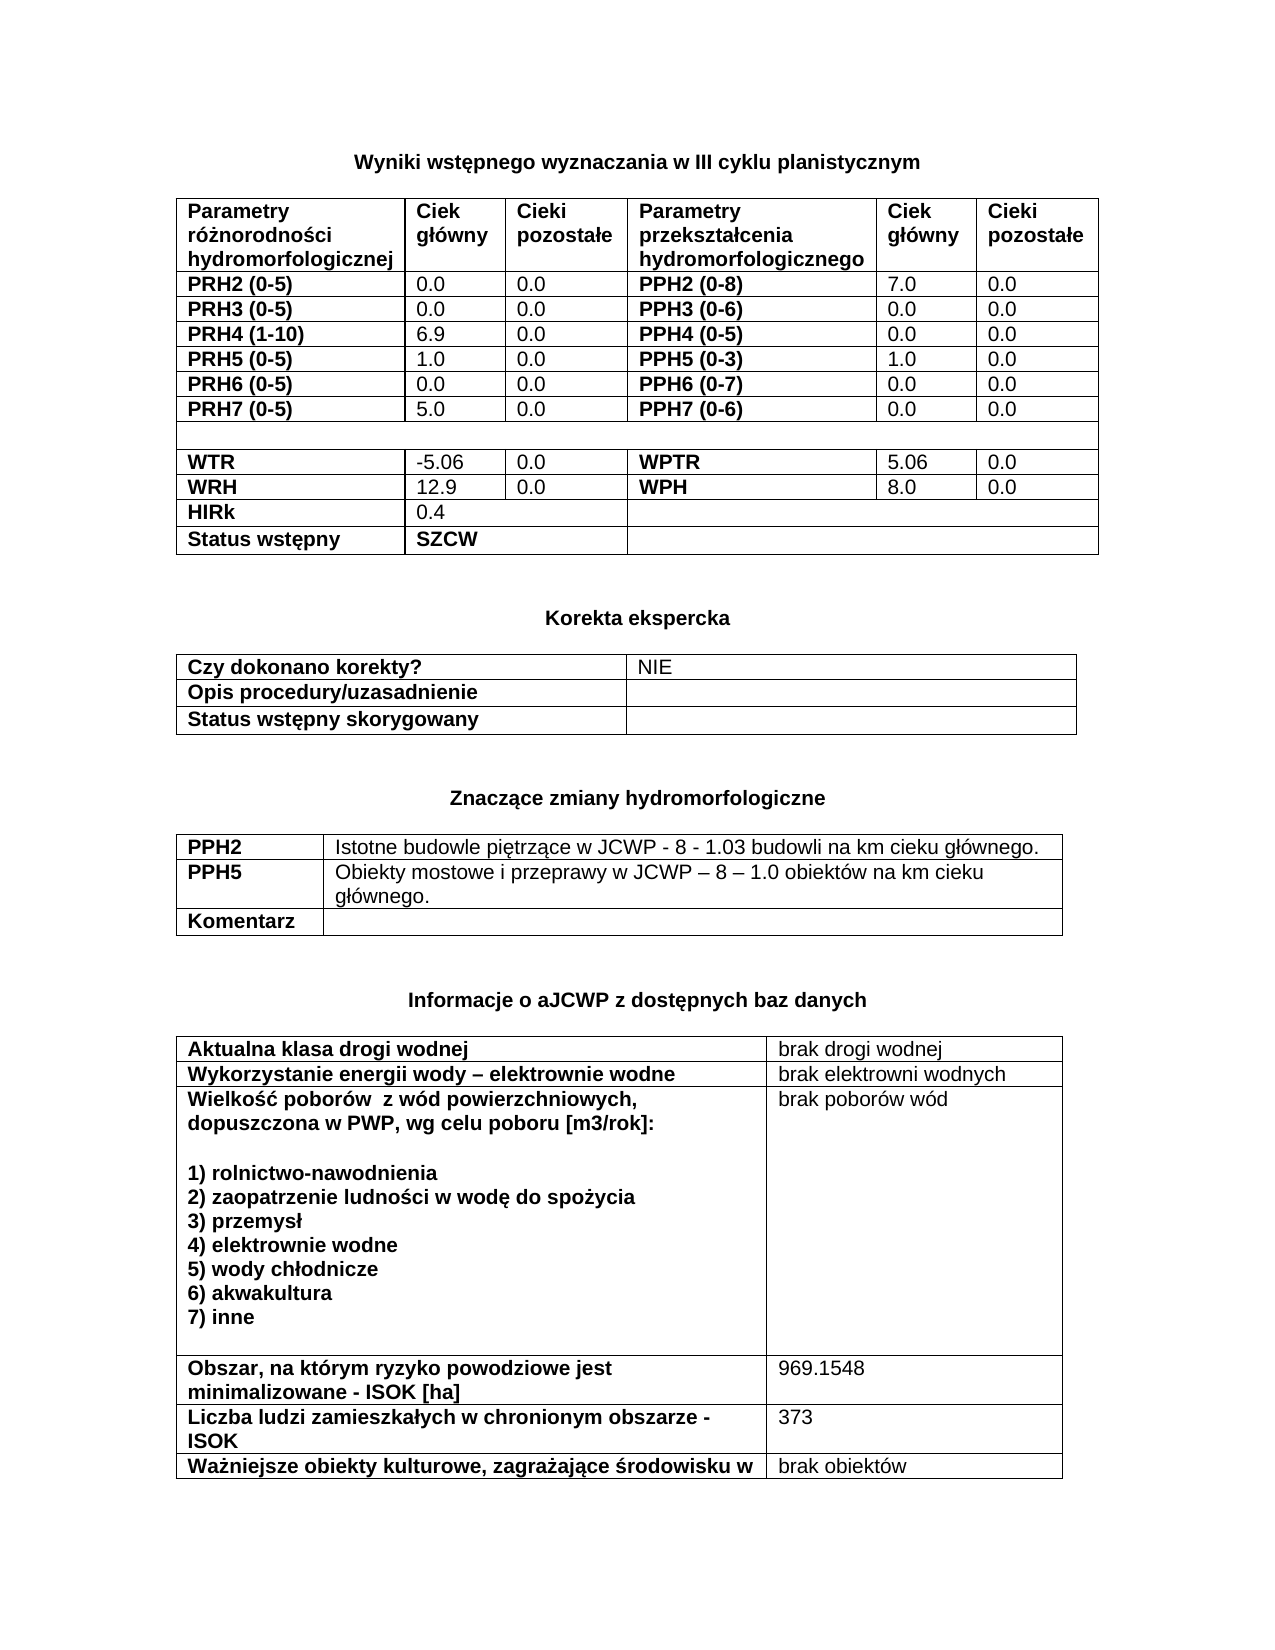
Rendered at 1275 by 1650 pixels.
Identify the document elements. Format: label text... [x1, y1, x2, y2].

table_cell 8.0 [877, 475, 976, 499]
text Korekta ekspercka [187, 606, 1087, 629]
table_cell 0.0 [977, 297, 1098, 321]
table_cell PRH7 (0-5) [177, 397, 404, 421]
table_header Cieki pozostałe [506, 199, 627, 271]
table_cell 0.0 [506, 450, 627, 474]
table_cell 0.0 [506, 372, 627, 396]
table_cell Status wstępny [177, 527, 404, 553]
table_cell 0.0 [506, 297, 627, 321]
table_cell 0.0 [977, 347, 1098, 371]
table_cell PRH2 (0-5) [177, 272, 404, 296]
table_header Parametry różnorodności hydromorfologicznej [177, 199, 404, 271]
table_cell 0.0 [506, 397, 627, 421]
table_header PPH2 [177, 835, 323, 859]
table_header brak drogi wodnej [767, 1037, 1062, 1061]
table_cell [177, 422, 1098, 449]
table_cell 0.0 [977, 475, 1098, 499]
table_cell 0.0 [877, 372, 976, 396]
table_cell SZCW [406, 527, 627, 553]
table_cell Wielkość poborów z wód powierzchniowych, dopuszczona w PWP, wg celu poboru [m3/rok]: 1) rolnictwo-nawodnienia 2) zaopatrzenie ludności w wodę do spożycia 3) przemysł 4) elektrownie wodne 5) wody chłodnicze 6) akwakultura 7) inne [177, 1087, 766, 1355]
table_header Czy dokonano korekty? [177, 655, 626, 679]
table_cell WPTR [628, 450, 876, 474]
table_cell PPH2 (0-8) [628, 272, 876, 296]
table_header Istotne budowle piętrzące w JCWP - 8 - 1.03 budowli na km cieku głównego. [324, 835, 1062, 859]
table_cell PRH3 (0-5) [177, 297, 404, 321]
table_cell HIRk [177, 500, 404, 526]
table_cell PRH6 (0-5) [177, 372, 404, 396]
table_cell [627, 707, 1076, 734]
table_cell [628, 527, 1098, 553]
table_cell 0.0 [877, 297, 976, 321]
table_cell 5.06 [877, 450, 976, 474]
table_cell WRH [177, 475, 404, 499]
table_cell 0.0 [506, 347, 627, 371]
table_cell 0.0 [406, 297, 505, 321]
table_cell -5.06 [406, 450, 505, 474]
table_cell 1.0 [877, 347, 976, 371]
table_cell 0.0 [977, 322, 1098, 346]
table_cell PPH5 (0-3) [628, 347, 876, 371]
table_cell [177, 1454, 766, 1478]
table_cell 6.9 [406, 322, 505, 346]
table_header Ciek główny [406, 199, 505, 271]
table_cell PRH5 (0-5) [177, 347, 404, 371]
table_cell PPH3 (0-6) [628, 297, 876, 321]
table_cell 0.0 [506, 272, 627, 296]
table_header Parametry przekształcenia hydromorfologicznego [628, 199, 876, 271]
table_header Aktualna klasa drogi wodnej [177, 1037, 766, 1061]
table_cell 969.1548 [767, 1356, 1062, 1404]
table_cell 0.0 [506, 322, 627, 346]
table_cell brak elektrowni wodnych [767, 1062, 1062, 1086]
table_cell 7.0 [877, 272, 976, 296]
table_cell Liczba ludzi zamieszkałych w chronionym obszarze - ISOK [177, 1405, 766, 1453]
table_cell 0.0 [506, 475, 627, 499]
text Znaczące zmiany hydromorfologiczne [187, 786, 1087, 810]
table_cell 0.0 [406, 372, 505, 396]
table_cell 1.0 [406, 347, 505, 371]
text Wyniki wstępnego wyznaczania w III cyklu planistycznym [187, 150, 1087, 174]
table_cell PPH6 (0-7) [628, 372, 876, 396]
table_header Ciek główny [877, 199, 976, 271]
table_header Cieki pozostałe [977, 199, 1098, 271]
table_cell Obszar, na którym ryzyko powodziowe jest minimalizowane - ISOK [ha] [177, 1356, 766, 1404]
table_cell 373 [767, 1405, 1062, 1453]
table_cell WPH [628, 475, 876, 499]
table_cell 0.0 [977, 372, 1098, 396]
table_cell 0.4 [406, 500, 627, 526]
table_cell 0.0 [977, 272, 1098, 296]
table_cell 12.9 [406, 475, 505, 499]
table_cell 0.0 [406, 272, 505, 296]
table_cell PPH4 (0-5) [628, 322, 876, 346]
table_header NIE [627, 655, 1076, 679]
table_cell Komentarz [177, 909, 323, 935]
table_cell 0.0 [877, 397, 976, 421]
table_cell WTR [177, 450, 404, 474]
table_cell Status wstępny skorygowany [177, 707, 626, 734]
table_cell [628, 500, 1098, 526]
table_cell 0.0 [977, 397, 1098, 421]
table_cell Opis procedury/uzasadnienie [177, 680, 626, 706]
table_cell brak poborów wód [767, 1087, 1062, 1355]
text Informacje o aJCWP z dostępnych baz danych [187, 987, 1087, 1011]
table_cell [324, 909, 1062, 935]
table_cell brak obiektów [767, 1454, 1062, 1478]
table_cell 0.0 [977, 450, 1098, 474]
table_cell 0.0 [877, 322, 976, 346]
table_cell [627, 680, 1076, 706]
table_cell PPH7 (0-6) [628, 397, 876, 421]
table_cell Obiekty mostowe i przeprawy w JCWP – 8 – 1.0 obiektów na km cieku głównego. [324, 860, 1062, 908]
table_cell PPH5 [177, 860, 323, 908]
table_cell 5.0 [406, 397, 505, 421]
table_cell Wykorzystanie energii wody – elektrownie wodne [177, 1062, 766, 1086]
table_cell PRH4 (1-10) [177, 322, 404, 346]
